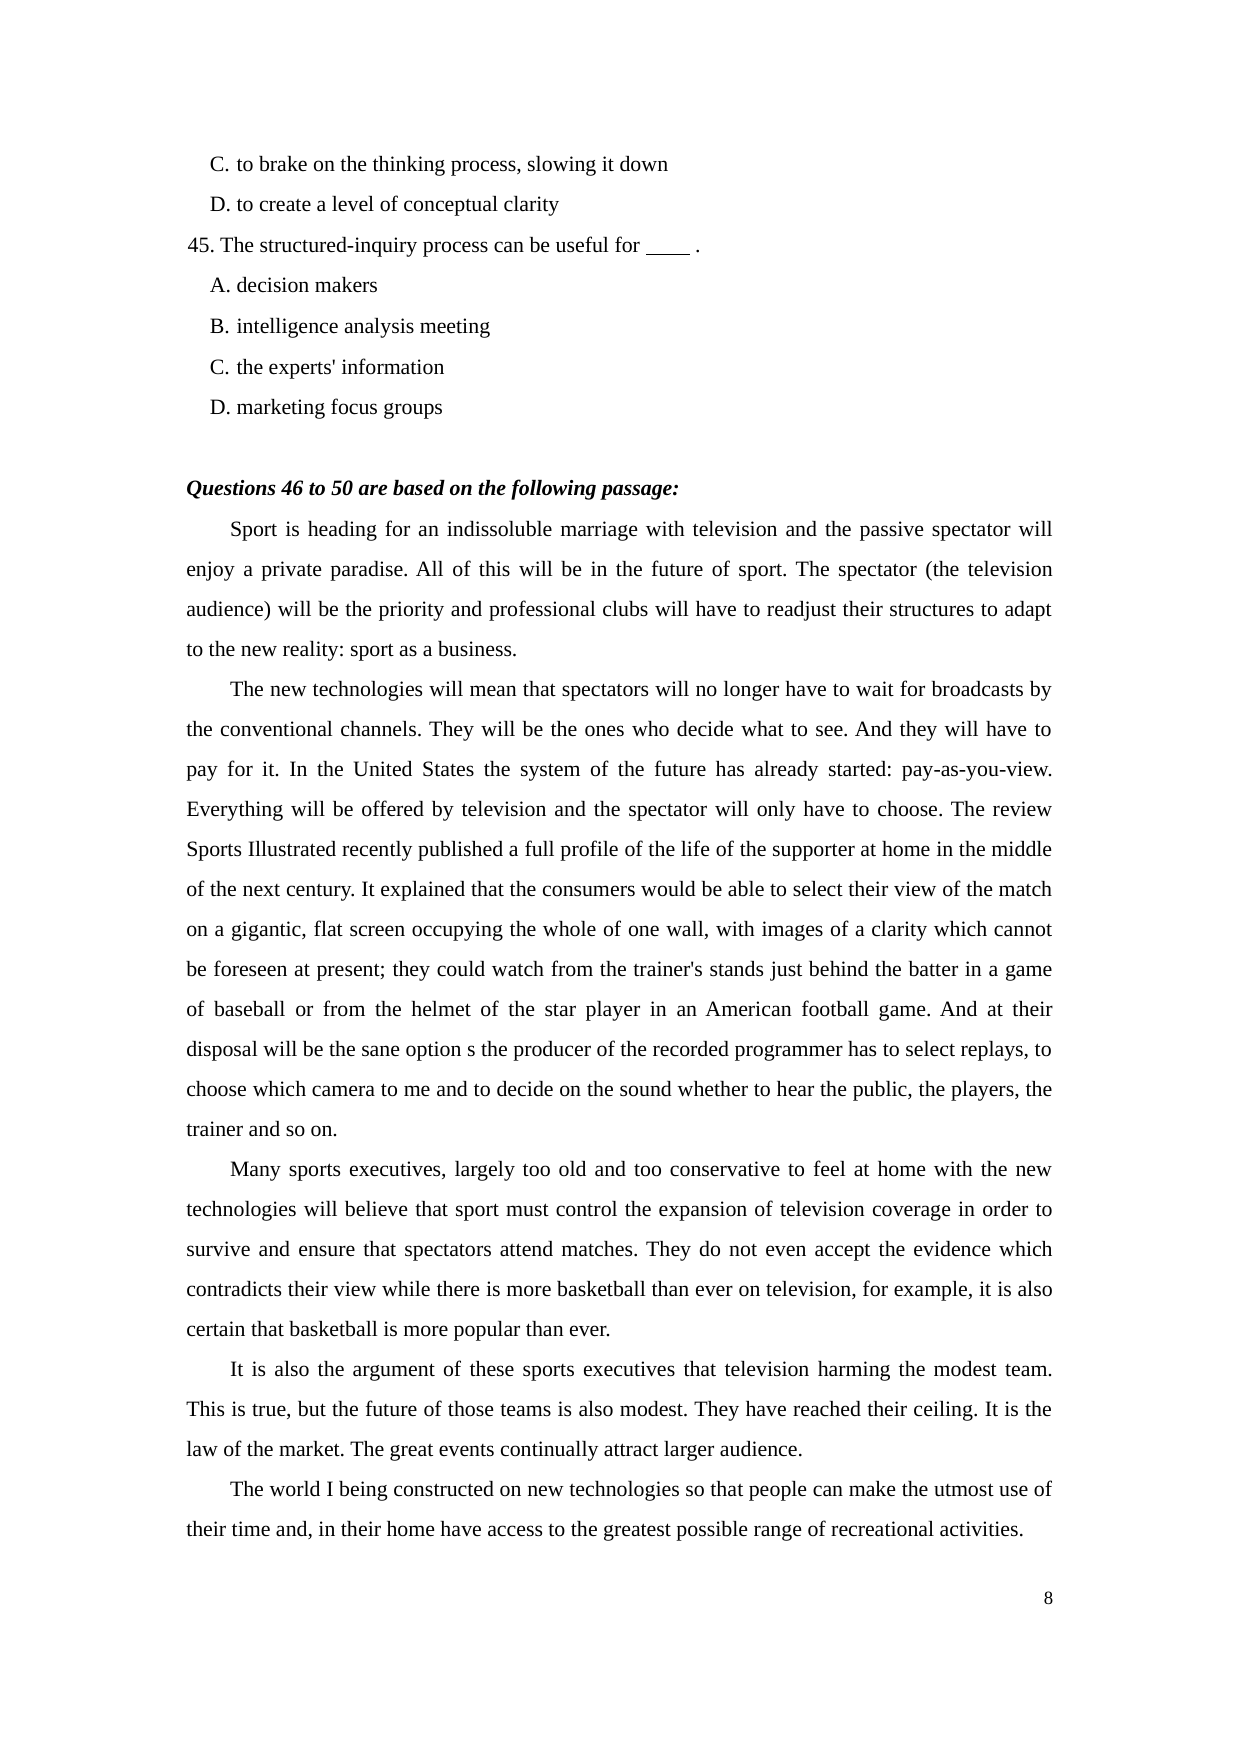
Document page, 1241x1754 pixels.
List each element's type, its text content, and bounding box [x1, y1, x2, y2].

list to brake on the thinking process, slowing it down [209, 151, 1054, 176]
text The new technologies will mean that spectators will no longer have to wait for broadcasts by the conventional channels. They will be the ones who decide what to see. And they will have to pay for it. In the United States the system of the future has already started: pay-as-you-view. Everything will be offered by television and the spectator will only have to choose. The review Sports Illustrated recently published a full profile of the life of the supporter at home in the middle of the next century. It explained that the consumers would be able to select their view of the match on a gigantic, flat screen occupying the whole of one wall, with images of a clarity which cannot be foreseen at present; they could watch from the trainer's stands just behind the batter in a game of baseball or from the helmet of the star player in an American football game. And at their disposal will be the sane option s the producer of the recorded programmer has to select replays, to choose which camera to me and to decide on the sound whether to hear the public, the players, the trainer and so on. [186, 676, 1054, 1141]
text Many sports executives, largely too old and too conservative to feel at home with the new technologies will believe that sport must control the expansion of television coverage in order to survive and ensure that spectators attend matches. They do not even accept the evidence which contradicts their view while there is more basketball than ever on television, for example, it is also certain that basketball is more popular than ever. [186, 1156, 1054, 1341]
text It is also the argument of these sports executives that television harming the modest team. This is true, but the future of those teams is also modest. They have reached their ceiling. It is the law of the market. The great events continually attract larger audience. [186, 1356, 1054, 1461]
text Questions 46 to 50 are based on the following passage: [186, 475, 1079, 501]
list intelligence analysis meeting [209, 313, 1054, 338]
list the experts' information [209, 354, 1054, 379]
text Sport is heading for an indissoluble marriage with television and the passive spectator will enjoy a private paradise. All of this will be in the future of sport. The spectator (the television audience) will be the priority and professional clubs will have to readjust their structures to adapt to the new reality: sport as a business. [186, 516, 1054, 661]
list decision makers [209, 272, 1054, 298]
list The structured-inquiry process can be useful for . [187, 232, 1054, 257]
list marketing focus groups [209, 394, 1054, 419]
list to create a level of conceptual clarity [209, 191, 1054, 216]
text The world I being constructed on new technologies so that people can make the utmost use of their time and, in their home have access to the greatest possible range of recreational activities. [186, 1476, 1054, 1541]
